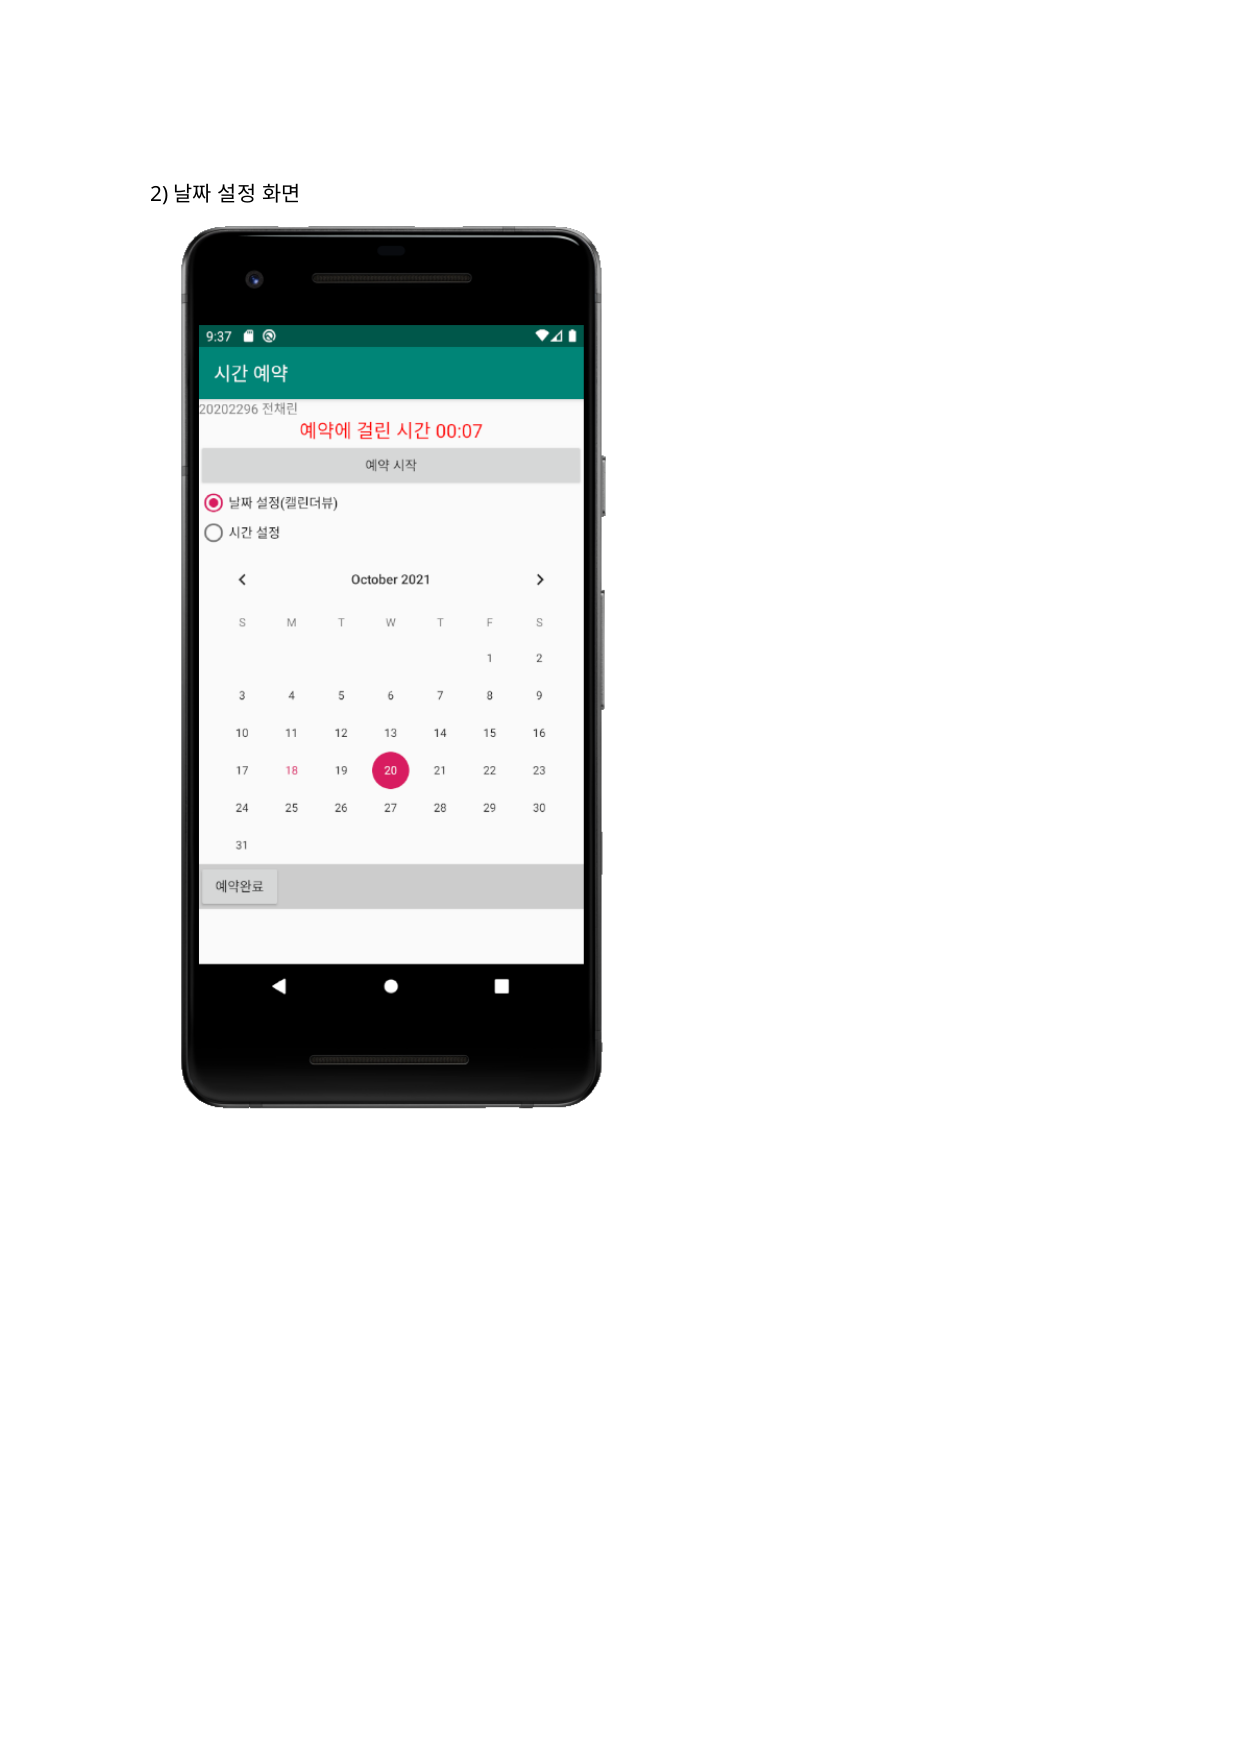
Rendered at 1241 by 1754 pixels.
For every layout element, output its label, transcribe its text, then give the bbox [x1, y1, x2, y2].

text 2) 날짜 설정 화면 [150, 177, 1090, 207]
